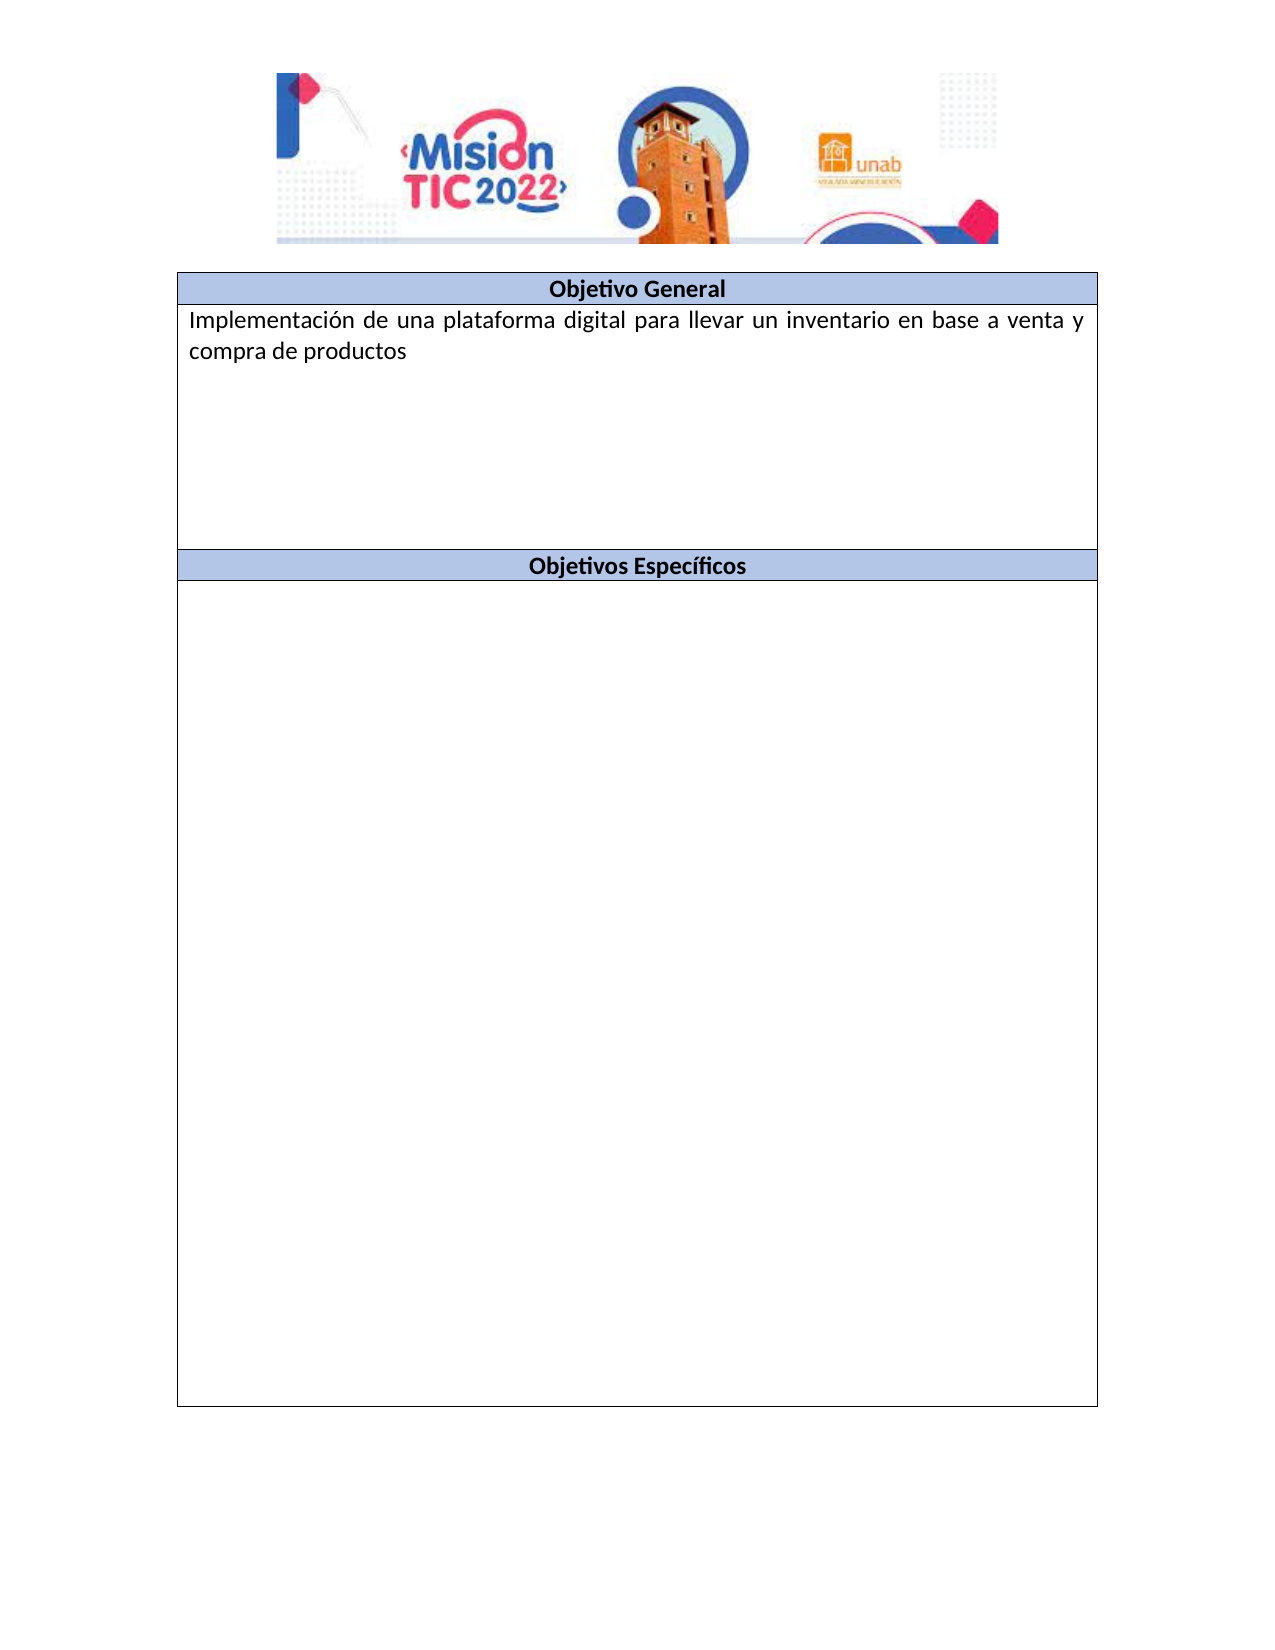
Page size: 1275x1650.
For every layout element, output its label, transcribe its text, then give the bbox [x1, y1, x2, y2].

table_cell Objetivos Específicos [178, 550, 1097, 580]
table_cell Implementación de una plataforma digital para llevar un inventario en base a venta y compra de productos [178, 305, 1097, 549]
picture [276, 73, 999, 244]
table_cell [178, 581, 1097, 1406]
table_cell Objetivo General [178, 273, 1097, 304]
